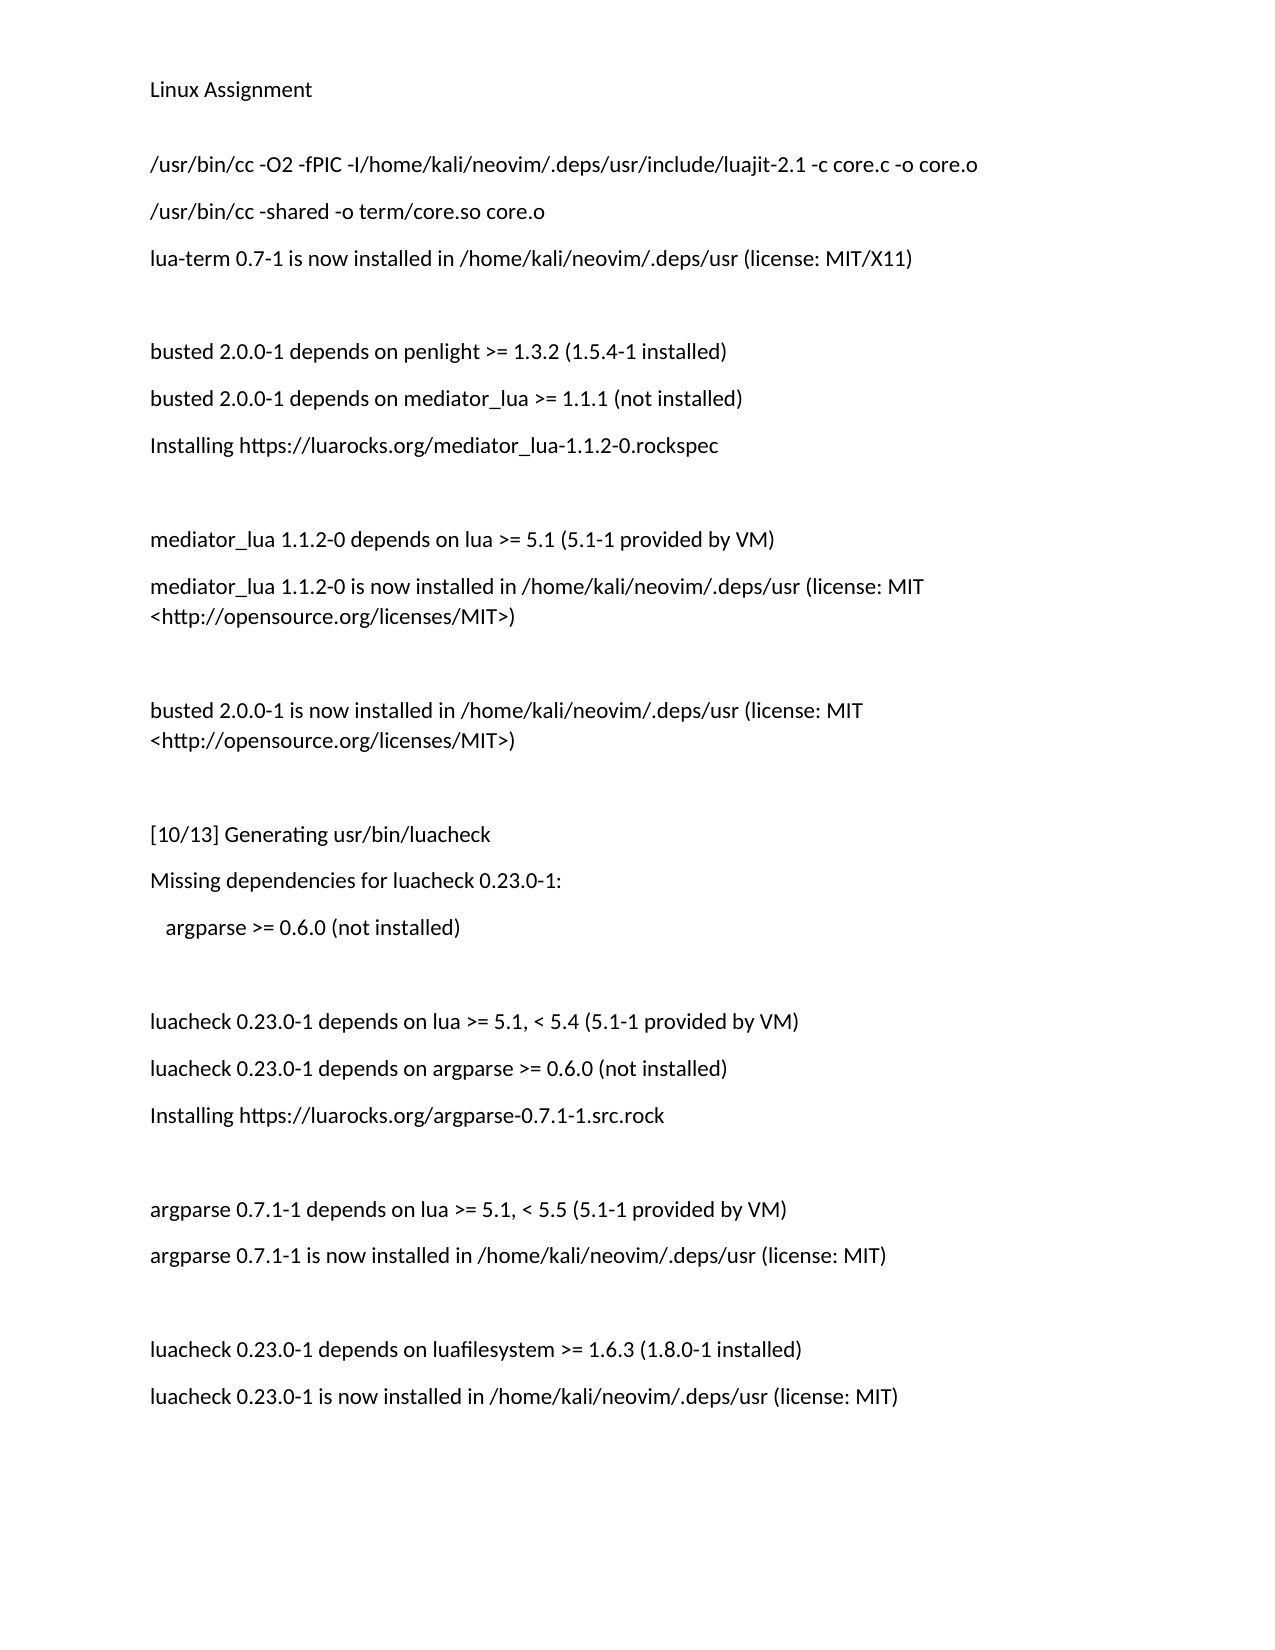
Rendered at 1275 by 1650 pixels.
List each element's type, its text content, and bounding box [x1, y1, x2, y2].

text /usr/bin/cc -O2 -fPIC -I/home/kali/neovim/.deps/usr/include/luajit-2.1 -c core.c -o core.o [150, 150, 1125, 178]
text busted 2.0.0-1 is now installed in /home/kali/neovim/.deps/usr (license: MIT <http://opensource.org/licenses/MIT>) [150, 696, 1125, 754]
text luacheck 0.23.0-1 depends on luafilesystem >= 1.6.3 (1.8.0-1 installed) [150, 1335, 1125, 1363]
text [10/13] Generating usr/bin/luacheck [150, 820, 1125, 848]
text Missing dependencies for luacheck 0.23.0-1: [150, 867, 1125, 895]
text Installing https://luarocks.org/argparse-0.7.1-1.src.rock [150, 1101, 1125, 1129]
text argparse 0.7.1-1 is now installed in /home/kali/neovim/.deps/usr (license: MIT) [150, 1242, 1125, 1270]
text lua-term 0.7-1 is now installed in /home/kali/neovim/.deps/usr (license: MIT/X11) [150, 244, 1125, 272]
text luacheck 0.23.0-1 depends on lua >= 5.1, < 5.4 (5.1-1 provided by VM) [150, 1007, 1125, 1035]
text mediator_lua 1.1.2-0 is now installed in /home/kali/neovim/.deps/usr (license: MIT <http://opensource.org/licenses/MIT>) [150, 572, 1125, 630]
text Installing https://luarocks.org/mediator_lua-1.1.2-0.rockspec [150, 431, 1125, 459]
text luacheck 0.23.0-1 depends on argparse >= 0.6.0 (not installed) [150, 1054, 1125, 1082]
text busted 2.0.0-1 depends on penlight >= 1.3.2 (1.5.4-1 installed) [150, 337, 1125, 366]
text busted 2.0.0-1 depends on mediator_lua >= 1.1.1 (not installed) [150, 384, 1125, 412]
text argparse 0.7.1-1 depends on lua >= 5.1, < 5.5 (5.1-1 provided by VM) [150, 1195, 1125, 1223]
text luacheck 0.23.0-1 is now installed in /home/kali/neovim/.deps/usr (license: MIT) [150, 1382, 1125, 1410]
text argparse >= 0.6.0 (not installed) [150, 913, 1125, 942]
text mediator_lua 1.1.2-0 depends on lua >= 5.1 (5.1-1 provided by VM) [150, 525, 1125, 553]
text /usr/bin/cc -shared -o term/core.so core.o [150, 197, 1125, 225]
